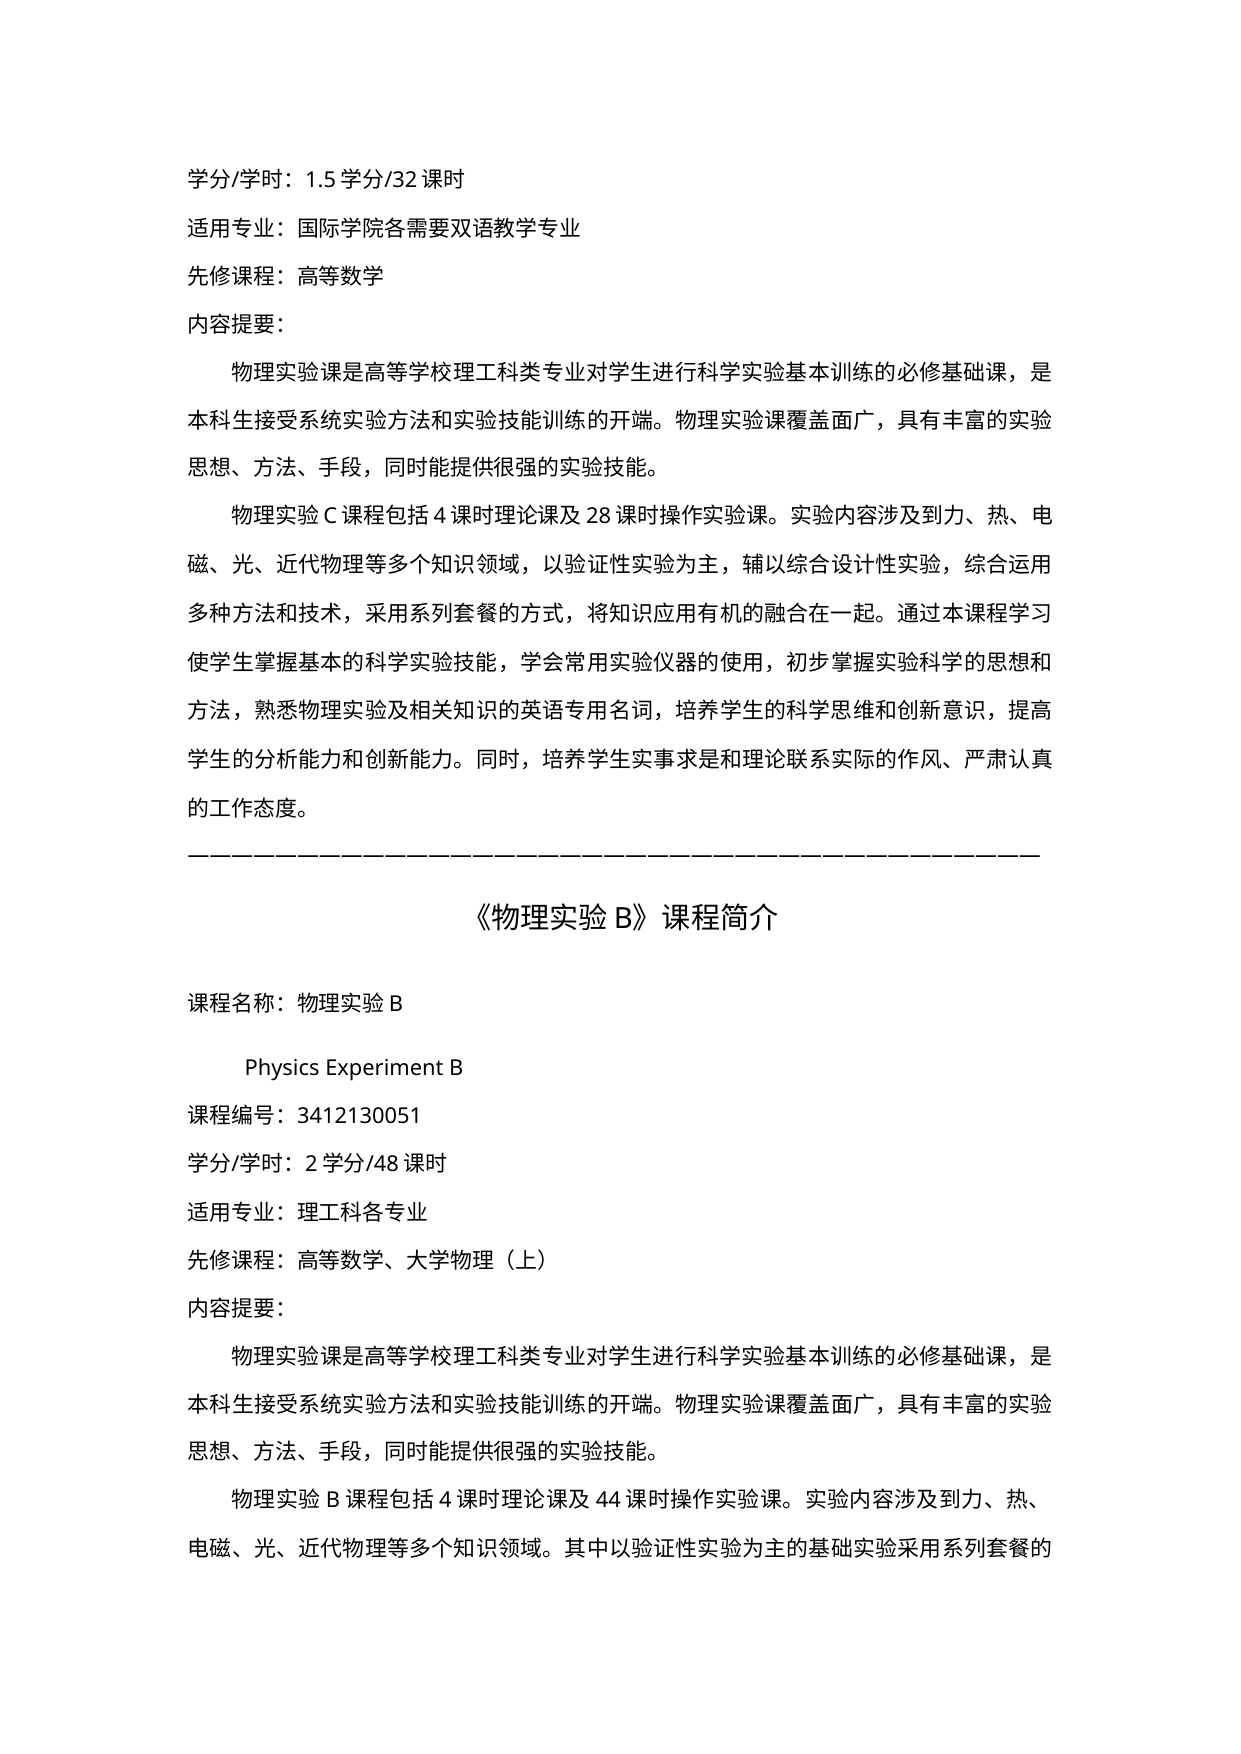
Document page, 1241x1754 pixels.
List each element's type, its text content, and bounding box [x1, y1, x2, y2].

text 物理实验C课程包括4课时理论课及28课时操作实验课。实验内容涉及到力、热、电磁、光、近代物理等多个知识领域，以验证性实验为主，辅以综合设计性实验，综合运用多种方法和技术，采用系列套餐的方式，将知识应用有机的融合在一起。通过本课程学习，使学生掌握基本的科学实验技能，学会常用实验仪器的使用，初步掌握实验科学的思想和方法，熟悉物理实验及相关知识的英语专用名词，培养学生的科学思维和创新意识，提高学生的分析能力和创新能力。同时，培养学生实事求是和理论联系实际的作风、严肃认真的工作态度。 [187, 498, 1053, 823]
text 物理实验课是高等学校理工科类专业对学生进行科学实验基本训练的必修基础课，是本科生接受系统实验方法和实验技能训练的开端。物理实验课覆盖面广，具有丰富的实验思想、方法、手段，同时能提供很强的实验技能。 [187, 1339, 1053, 1466]
text 学分/学时：1.5学分/32课时 [187, 162, 1053, 194]
text Physics Experiment B [187, 1050, 1053, 1083]
text 课程名称：物理实验B [187, 986, 1053, 1018]
subtitle 《物理实验B》课程简介 [187, 883, 1053, 948]
text 适用专业：国际学院各需要双语教学专业 [187, 210, 1053, 243]
text 适用专业：理工科各专业 [187, 1194, 1053, 1227]
text 先修课程：高等数学、大学物理（上） [187, 1243, 1053, 1275]
text 内容提要： [187, 307, 1053, 339]
text 学分/学时：2学分/48课时 [187, 1146, 1053, 1178]
text 课程编号：3412130051 [187, 1098, 1053, 1130]
text ——————————————————————————————————————— [187, 839, 1053, 868]
text 先修课程：高等数学 [187, 259, 1053, 291]
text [187, 1482, 1053, 1563]
text 物理实验课是高等学校理工科类专业对学生进行科学实验基本训练的必修基础课，是本科生接受系统实验方法和实验技能训练的开端。物理实验课覆盖面广，具有丰富的实验思想、方法、手段，同时能提供很强的实验技能。 [187, 355, 1053, 482]
text 内容提要： [187, 1291, 1053, 1323]
